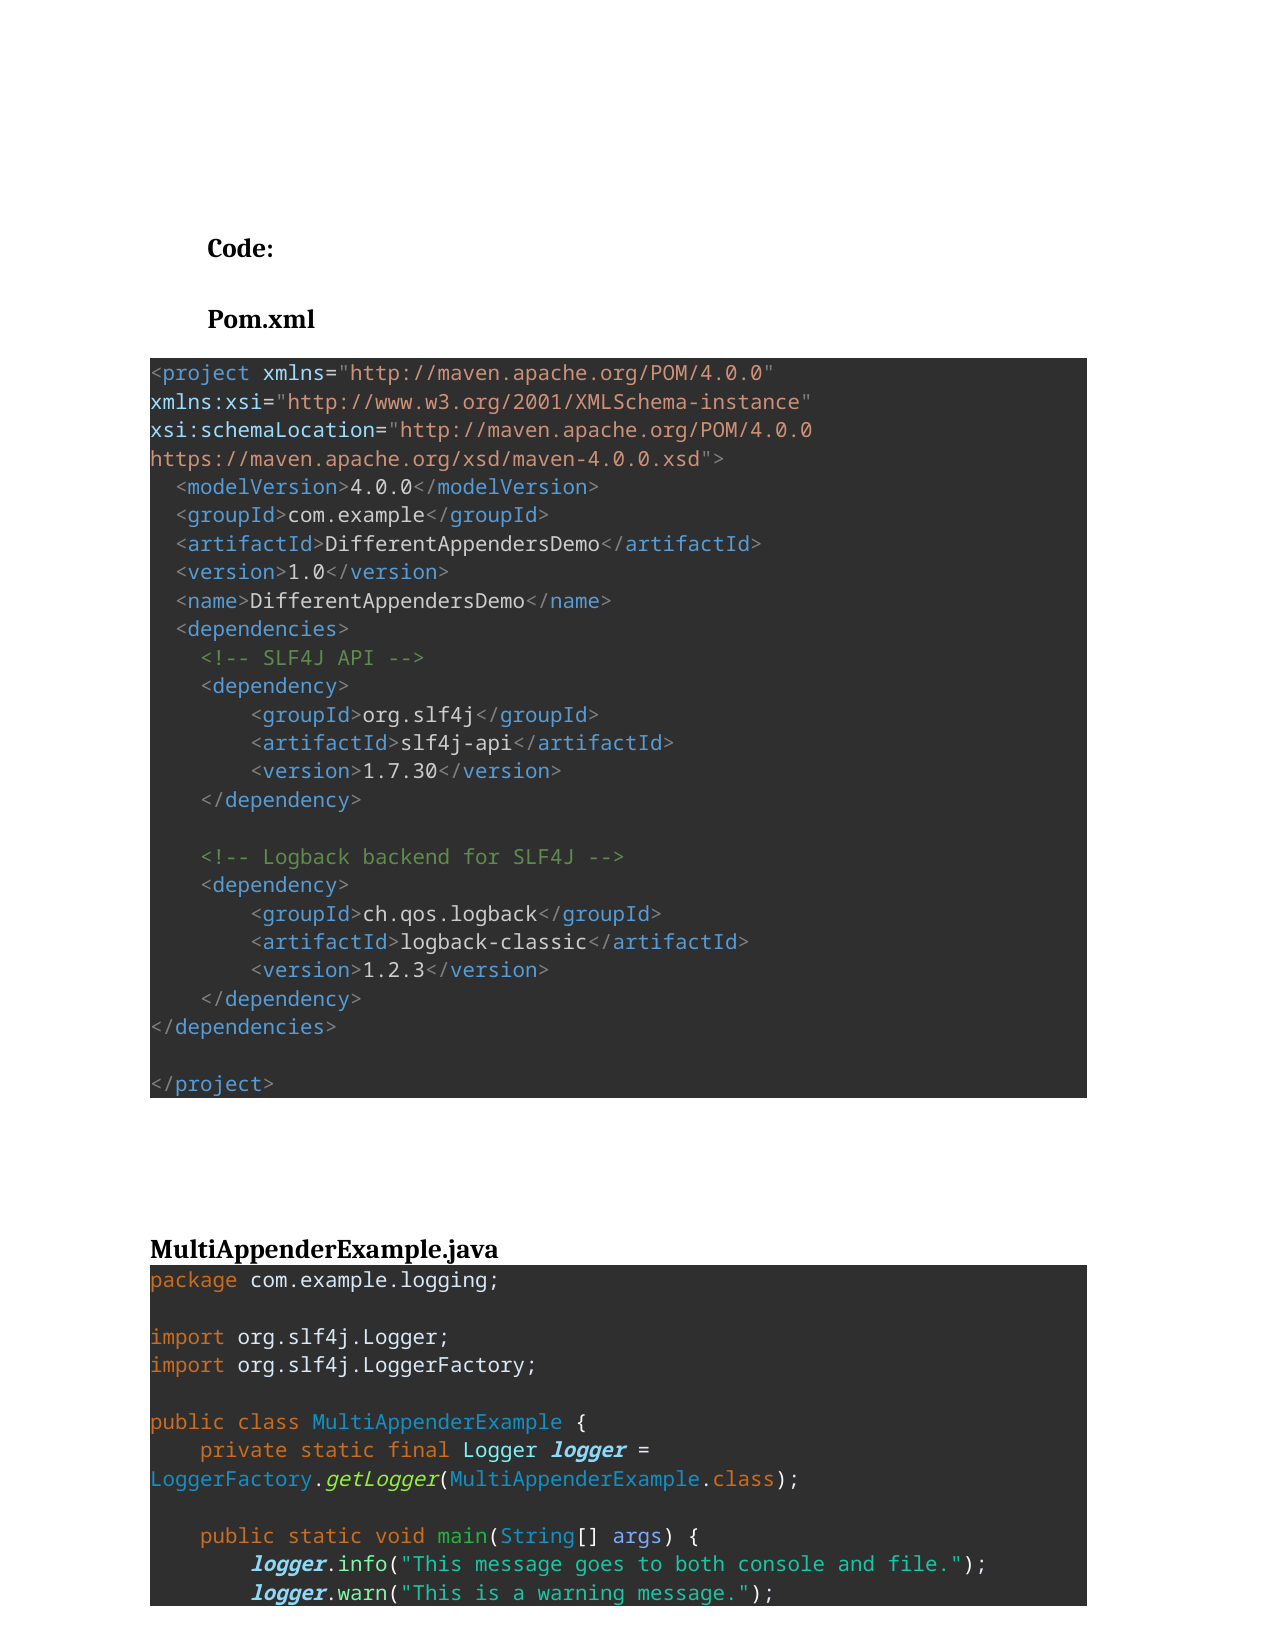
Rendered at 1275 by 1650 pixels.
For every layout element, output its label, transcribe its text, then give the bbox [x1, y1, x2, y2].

text import org.slf4j.Logger; [150, 1322, 1087, 1350]
text <dependency> [150, 671, 1087, 700]
text <version>1.2.3</version> [150, 956, 1087, 984]
text </dependency> [150, 785, 1087, 813]
text <artifactId>DifferentAppendersDemo</artifactId> [150, 529, 1087, 557]
text <artifactId>slf4j-api</artifactId> [150, 728, 1087, 757]
text private static final Logger logger = LoggerFactory.getLogger(MultiAppenderExample.class); [150, 1436, 1087, 1492]
text </dependencies> [150, 1012, 1087, 1041]
text <project xmlns="http://maven.apache.org/POM/4.0.0" xmlns:xsi="http://www.w3.org/2001/XMLSchema-instance" xsi:schemaLocation="http://maven.apache.org/POM/4.0.0 https://maven.apache.org/xsd/maven-4.0.0.xsd"> [150, 358, 1087, 472]
text <groupId>ch.qos.logback</groupId> [150, 899, 1087, 927]
text </project> [150, 1069, 1087, 1098]
text public static void main(String[] args) { [150, 1521, 1087, 1549]
text import org.slf4j.LoggerFactory; [150, 1350, 1087, 1379]
text MultiAppenderExample.java [150, 1234, 1087, 1265]
text <!-- Logback backend for SLF4J --> [150, 842, 1087, 870]
text <version>1.0</version> [150, 557, 1087, 586]
text <name>DifferentAppendersDemo</name> [150, 586, 1087, 614]
text logger.warn("This is a warning message."); [150, 1578, 1087, 1606]
text <dependencies> [150, 614, 1087, 643]
text </dependency> [150, 984, 1087, 1012]
text <dependency> [150, 870, 1087, 899]
text logger.info("This message goes to both console and file."); [150, 1549, 1087, 1578]
text <version>1.7.30</version> [150, 757, 1087, 785]
text public class MultiAppenderExample { [150, 1407, 1087, 1436]
text Pom.xml [207, 304, 1087, 335]
text <modelVersion>4.0.0</modelVersion> [150, 472, 1087, 501]
text Code: [207, 233, 1087, 264]
text <!-- SLF4J API --> [150, 643, 1087, 671]
text <artifactId>logback-classic</artifactId> [150, 927, 1087, 956]
text <groupId>org.slf4j</groupId> [150, 700, 1087, 728]
text package com.example.logging; [150, 1265, 1087, 1293]
text <groupId>com.example</groupId> [150, 501, 1087, 529]
